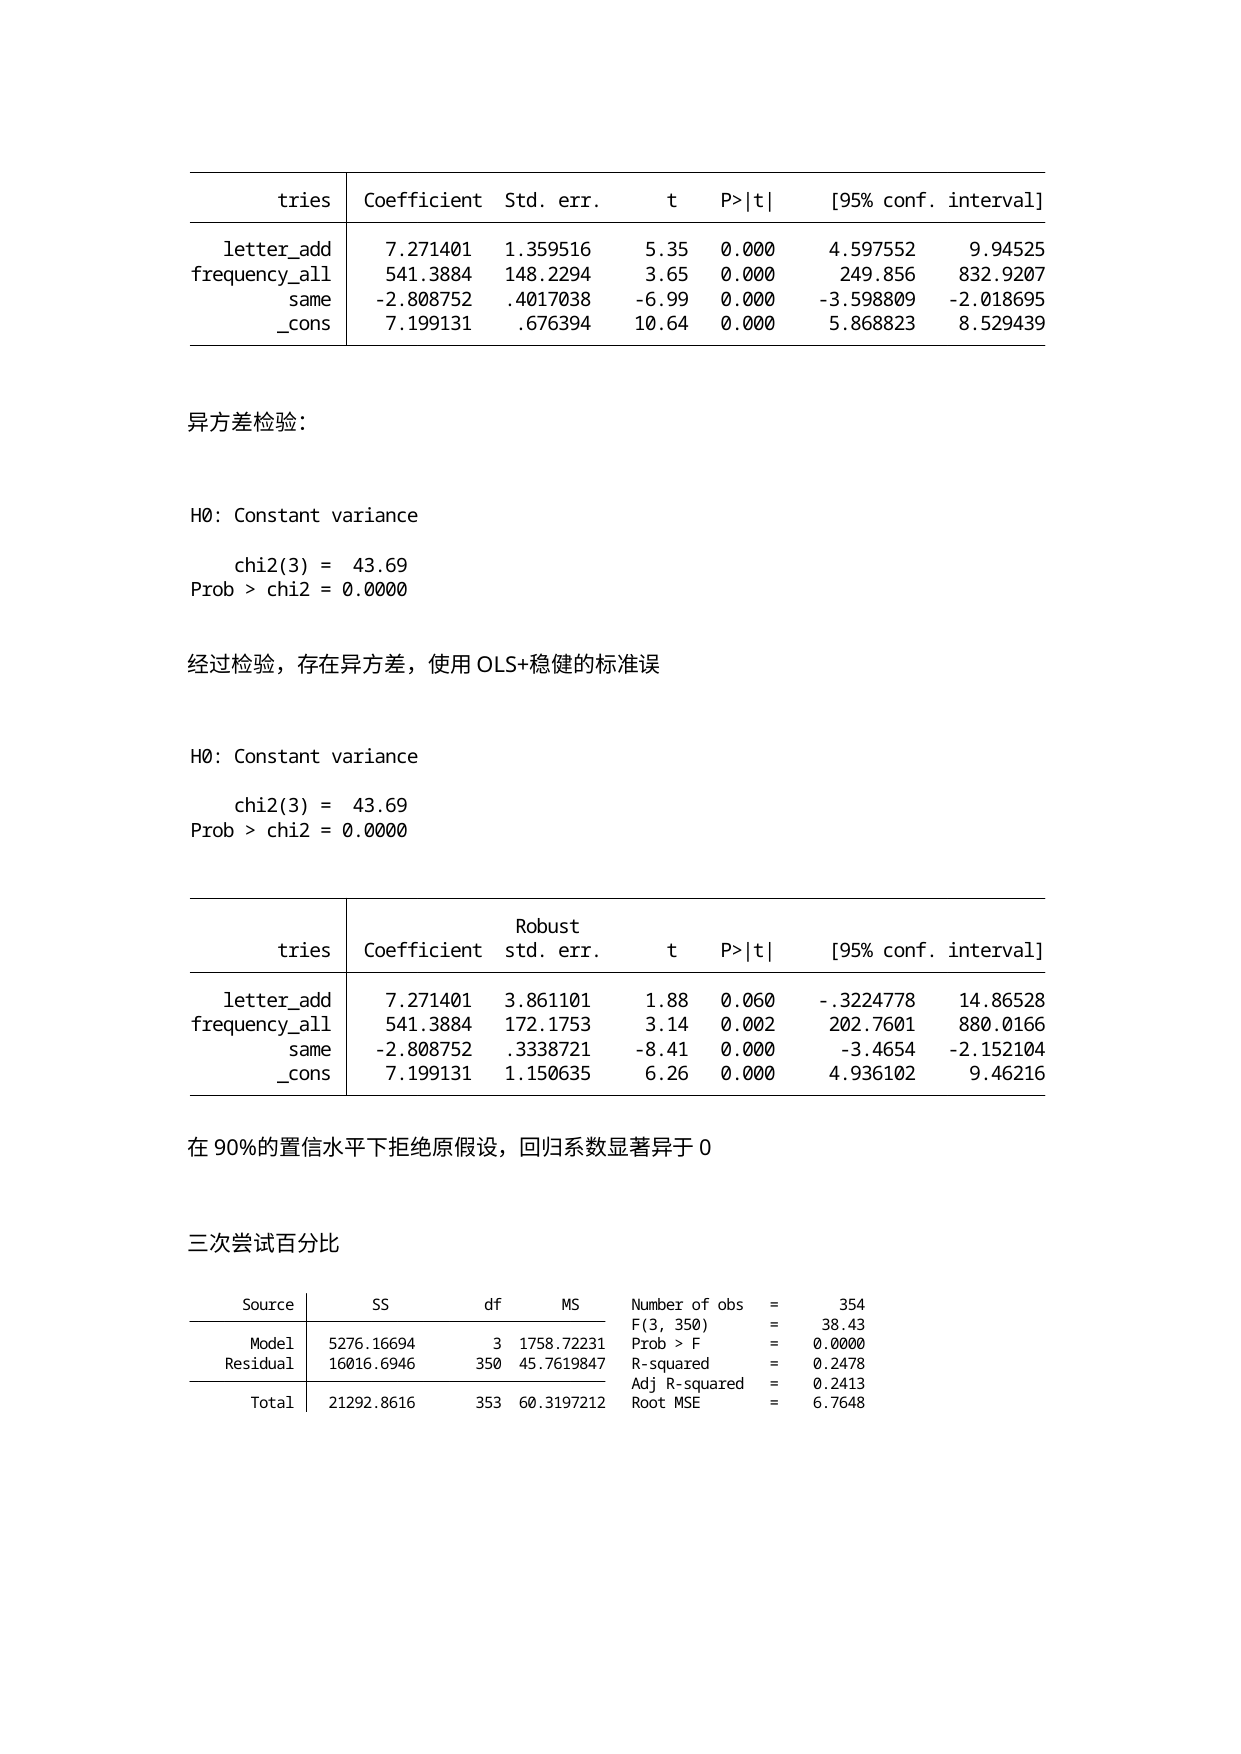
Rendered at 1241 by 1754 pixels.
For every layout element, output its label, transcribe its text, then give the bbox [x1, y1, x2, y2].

text 在90%的置信水平下拒绝原假设，回归系数显著异于0 [187, 1130, 1053, 1162]
text 异方差检验： [187, 404, 1053, 632]
text 三次尝试百分比 [187, 1226, 1053, 1258]
text 经过检验，存在异方差，使用OLS+稳健的标准误 [187, 647, 1053, 679]
